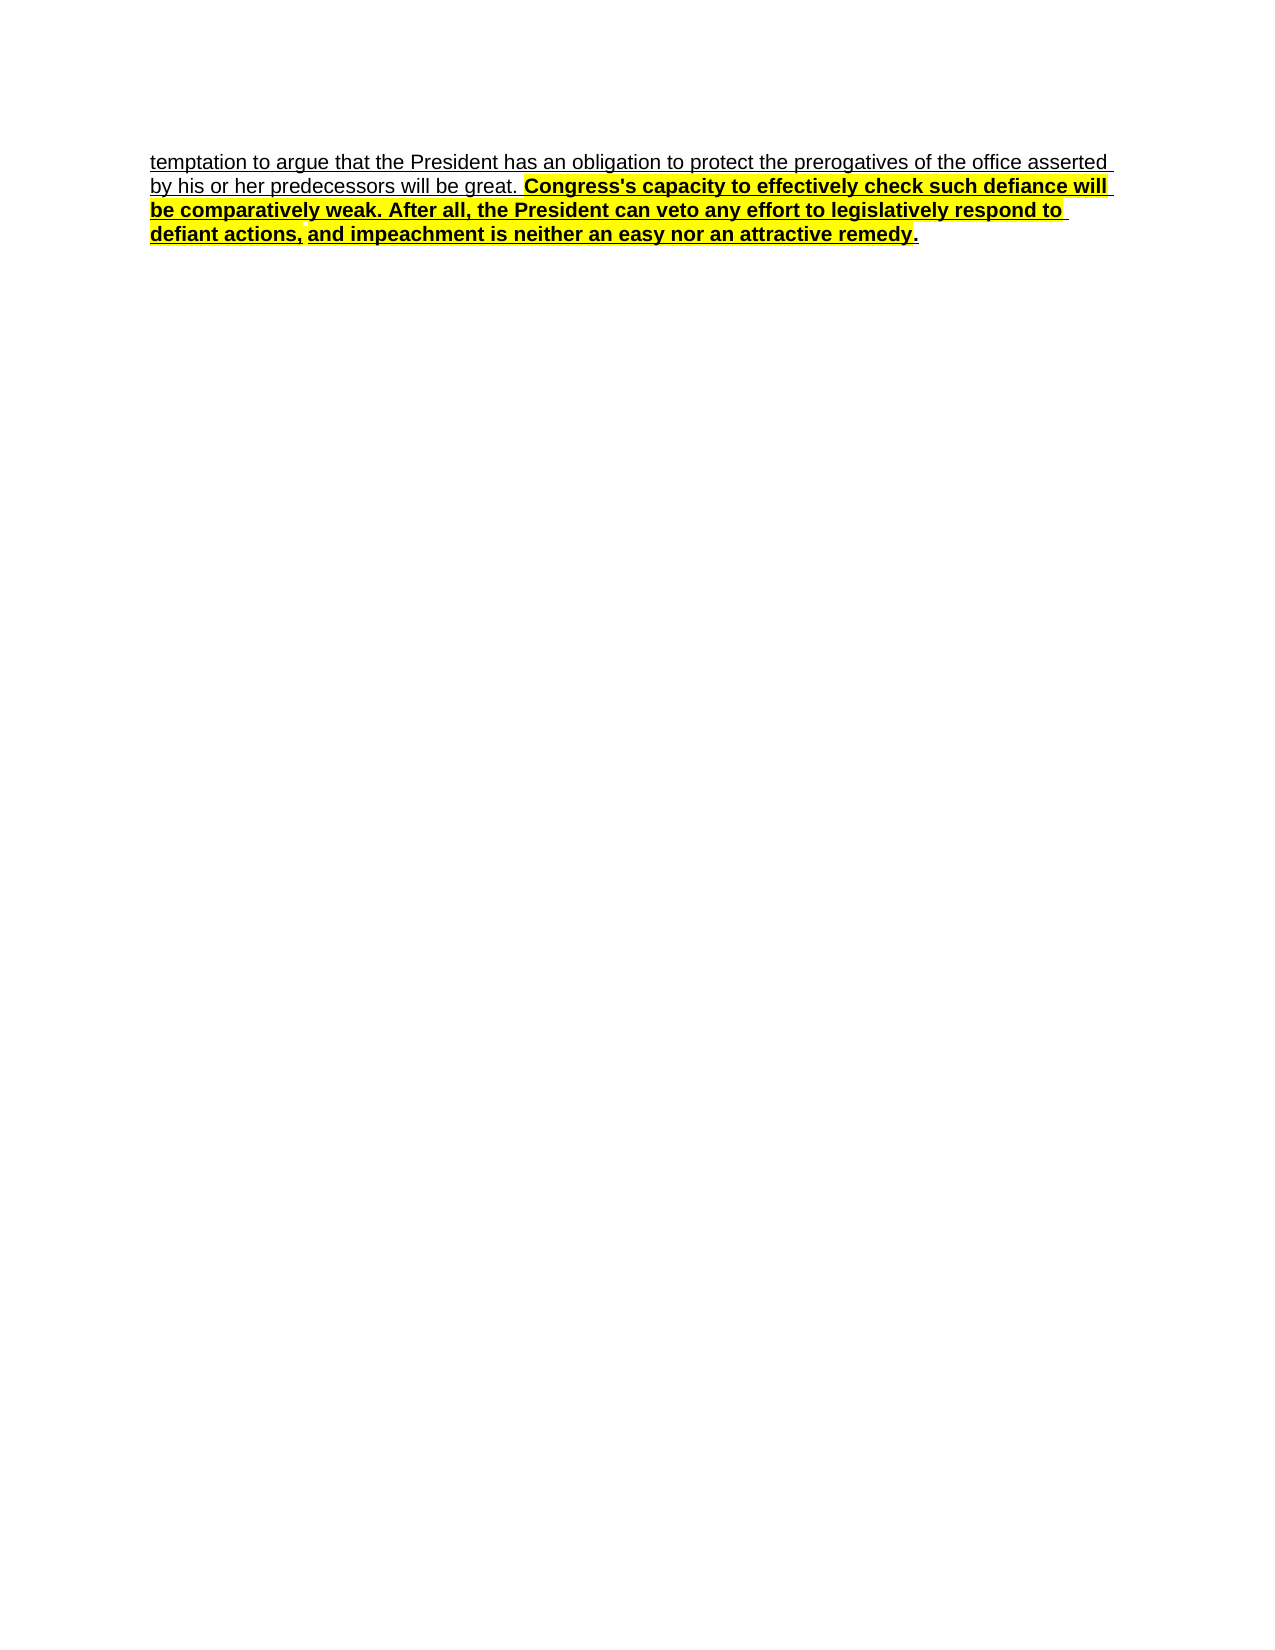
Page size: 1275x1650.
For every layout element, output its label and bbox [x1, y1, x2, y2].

text [150, 150, 1125, 246]
